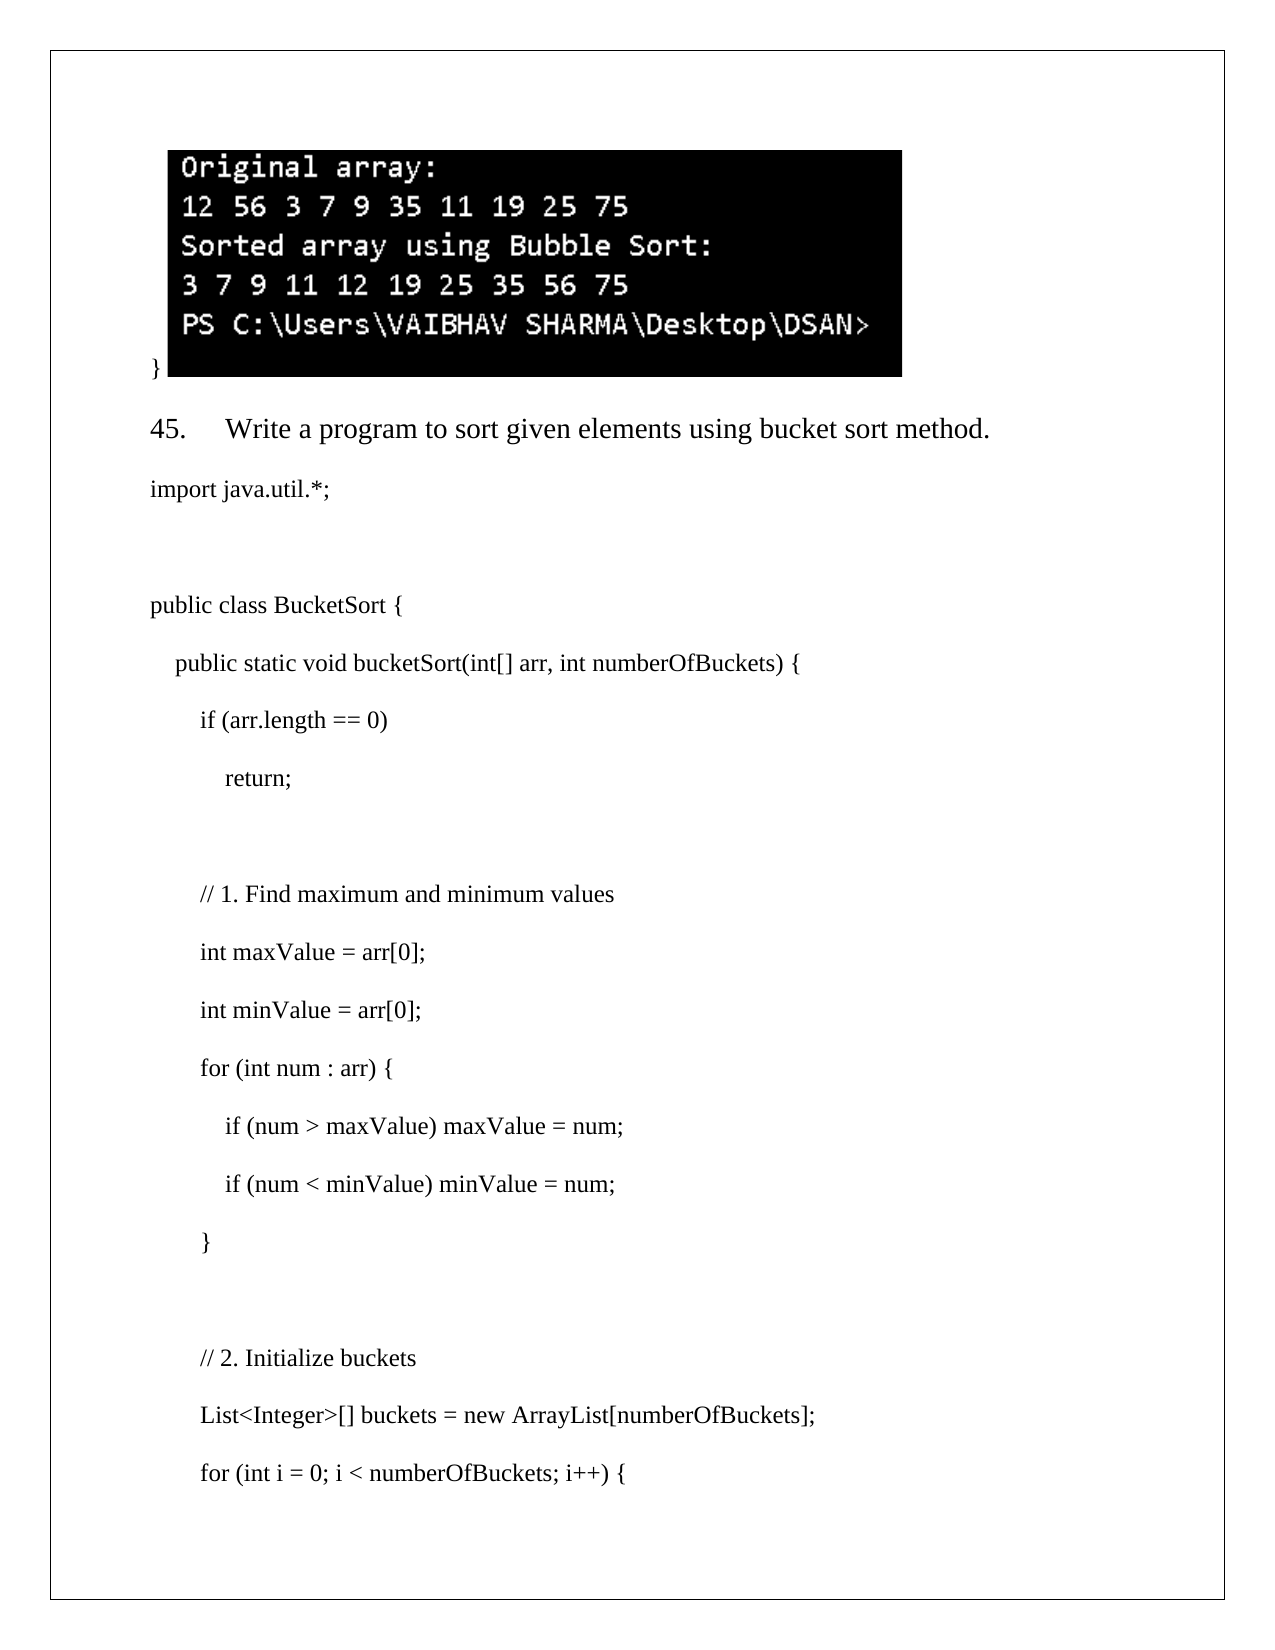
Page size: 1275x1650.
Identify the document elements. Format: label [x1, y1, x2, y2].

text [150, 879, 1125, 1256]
picture [167, 150, 903, 377]
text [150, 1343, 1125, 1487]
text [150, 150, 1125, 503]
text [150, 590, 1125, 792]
